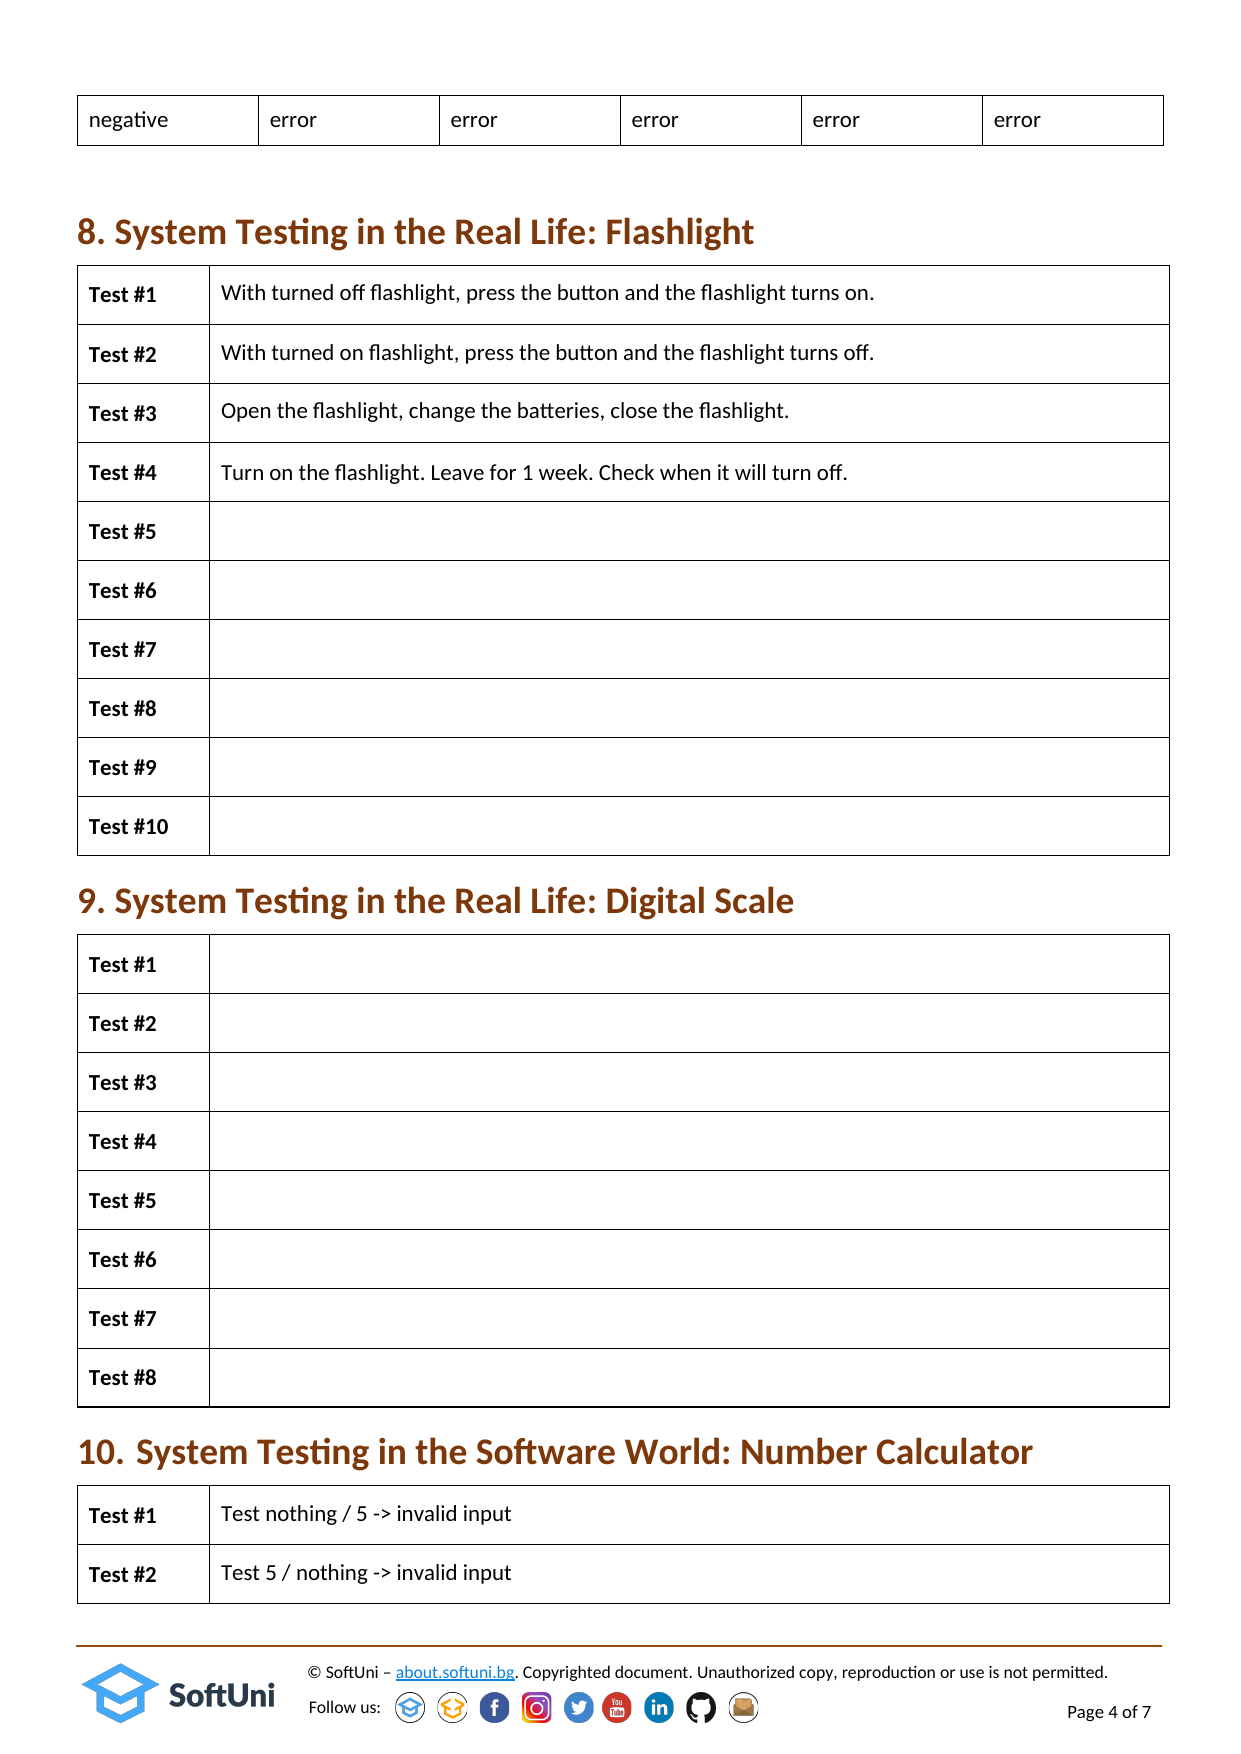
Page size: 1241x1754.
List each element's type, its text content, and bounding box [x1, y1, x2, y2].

table_cell Test #9 [78, 738, 209, 796]
table_cell error [983, 96, 1163, 145]
picture [728, 1692, 759, 1723]
table_cell [210, 1053, 1169, 1111]
picture [522, 1692, 552, 1723]
table_cell [210, 797, 1169, 855]
table_cell [210, 561, 1169, 619]
picture [665, 1714, 674, 1723]
table_cell [210, 1171, 1169, 1229]
table_header Test #1 [78, 935, 209, 993]
table_cell Turn on the flashlight. Leave for 1 week. Check when it will turn off. [210, 443, 1169, 501]
table_cell negative [78, 96, 258, 145]
picture [75, 1658, 281, 1729]
table_cell error [440, 96, 620, 145]
table_cell [210, 1112, 1169, 1170]
table_cell Test #8 [78, 679, 209, 737]
picture [658, 1705, 667, 1714]
table_cell Test #4 [78, 1112, 209, 1170]
table_cell Test #3 [78, 384, 209, 442]
table_cell [210, 502, 1169, 560]
picture [644, 1714, 653, 1723]
table_cell Test #7 [78, 1289, 209, 1347]
table_cell Test #5 [78, 502, 209, 560]
table_header Test nothing / 5 -> invalid input [210, 1486, 1169, 1544]
table_cell Test 5 / nothing -> invalid input [210, 1545, 1169, 1603]
table_cell [210, 994, 1169, 1052]
table_cell Test #3 [78, 1053, 209, 1111]
table_cell Test #5 [78, 1171, 209, 1229]
table_header Test #1 [78, 266, 209, 324]
picture [665, 1692, 674, 1701]
subtitle System Testing in the Software World: Number Calculator [77, 1428, 1163, 1474]
table_cell Open the flashlight, change the batteries, close the flashlight. [210, 384, 1169, 442]
table_cell Test #8 [78, 1349, 209, 1406]
picture [395, 1692, 425, 1723]
table_header Test #1 [78, 1486, 209, 1544]
table_header [210, 935, 1169, 993]
table_cell [210, 1230, 1169, 1288]
picture [564, 1692, 594, 1723]
table_cell [210, 679, 1169, 737]
table_cell error [259, 96, 439, 145]
table_cell Test #2 [78, 1545, 209, 1603]
picture [644, 1692, 653, 1701]
subtitle System Testing in the Real Life: Flashlight [77, 208, 1163, 253]
picture [602, 1692, 632, 1723]
table_cell Test #2 [78, 325, 209, 383]
table_cell [210, 1349, 1169, 1406]
table_cell [210, 738, 1169, 796]
table_cell [210, 620, 1169, 678]
table_cell Test #6 [78, 1230, 209, 1288]
table_cell Test #6 [78, 561, 209, 619]
picture [686, 1692, 716, 1723]
table_cell Test #7 [78, 620, 209, 678]
table_cell [210, 1289, 1169, 1347]
table_cell Test #4 [78, 443, 209, 501]
table_cell error [621, 96, 801, 145]
picture [479, 1692, 510, 1723]
table_cell With turned on flashlight, press the button and the flashlight turns off. [210, 325, 1169, 383]
table_cell Test #10 [78, 797, 209, 855]
table_cell Test #2 [78, 994, 209, 1052]
table_cell error [802, 96, 982, 145]
picture [437, 1692, 468, 1723]
subtitle System Testing in the Real Life: Digital Scale [77, 877, 1163, 923]
table_header With turned off flashlight, press the button and the flashlight turns on. [210, 266, 1169, 324]
